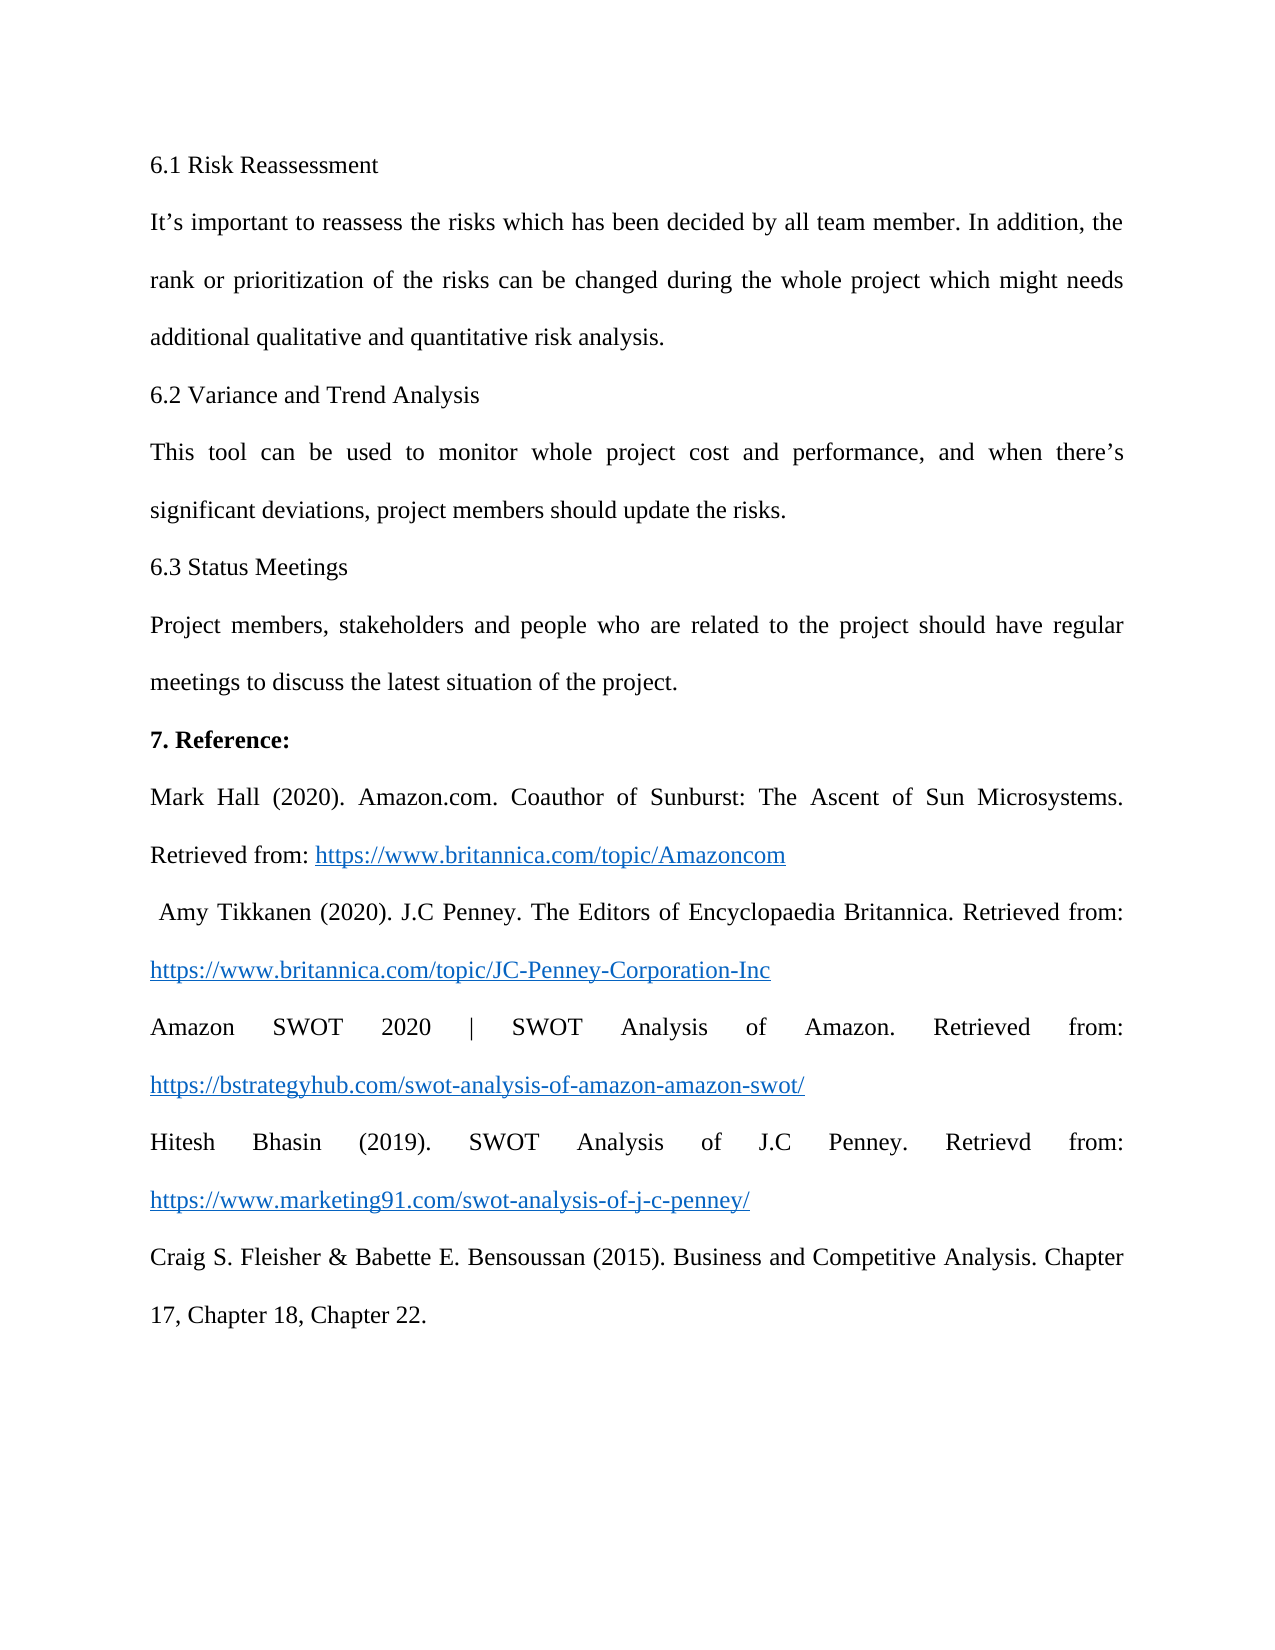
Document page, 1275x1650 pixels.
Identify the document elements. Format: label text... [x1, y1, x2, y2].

text 7. Reference: [150, 725, 1125, 754]
text 6.3 Status Meetings [150, 552, 1125, 581]
text Craig S. Fleisher & Babette E. Bensoussan (2015). Business and Competitive Analysis. Chapter 17, Chapter 18, Chapter 22. [150, 1242, 1125, 1329]
text It’s important to reassess the risks which has been decided by all team member. In addition, the rank or prioritization of the risks can be changed during the whole project which might needs additional qualitative and quantitative risk analysis. [150, 207, 1125, 351]
text Hitesh Bhasin (2019). SWOT Analysis of J.C Penney. Retrievd from: https://www.marketing91.com/swot-analysis-of-j-c-penney/ [150, 1127, 1125, 1214]
text 6.2 Variance and Trend Analysis [150, 380, 1125, 409]
text 6.1 Risk Reassessment [150, 150, 1125, 179]
text Project members, stakeholders and people who are related to the project should have regular meetings to discuss the latest situation of the project. [150, 610, 1125, 696]
text This tool can be used to monitor whole project cost and performance, and when there’s significant deviations, project members should update the risks. [150, 437, 1125, 524]
text Amy Tikkanen (2020). J.C Penney. The Editors of Encyclopaedia Britannica. Retrieved from: https://www.britannica.com/topic/JC-Penney-Corporation-Inc [150, 897, 1125, 984]
text Mark Hall (2020). Amazon.com. Coauthor of Sunburst: The Ascent of Sun Microsystems. Retrieved from: https://www.britannica.com/topic/Amazoncom [150, 782, 1125, 869]
text Amazon SWOT 2020 | SWOT Analysis of Amazon. Retrieved from: https://bstrategyhub.com/swot-analysis-of-amazon-amazon-swot/ [150, 1012, 1125, 1099]
